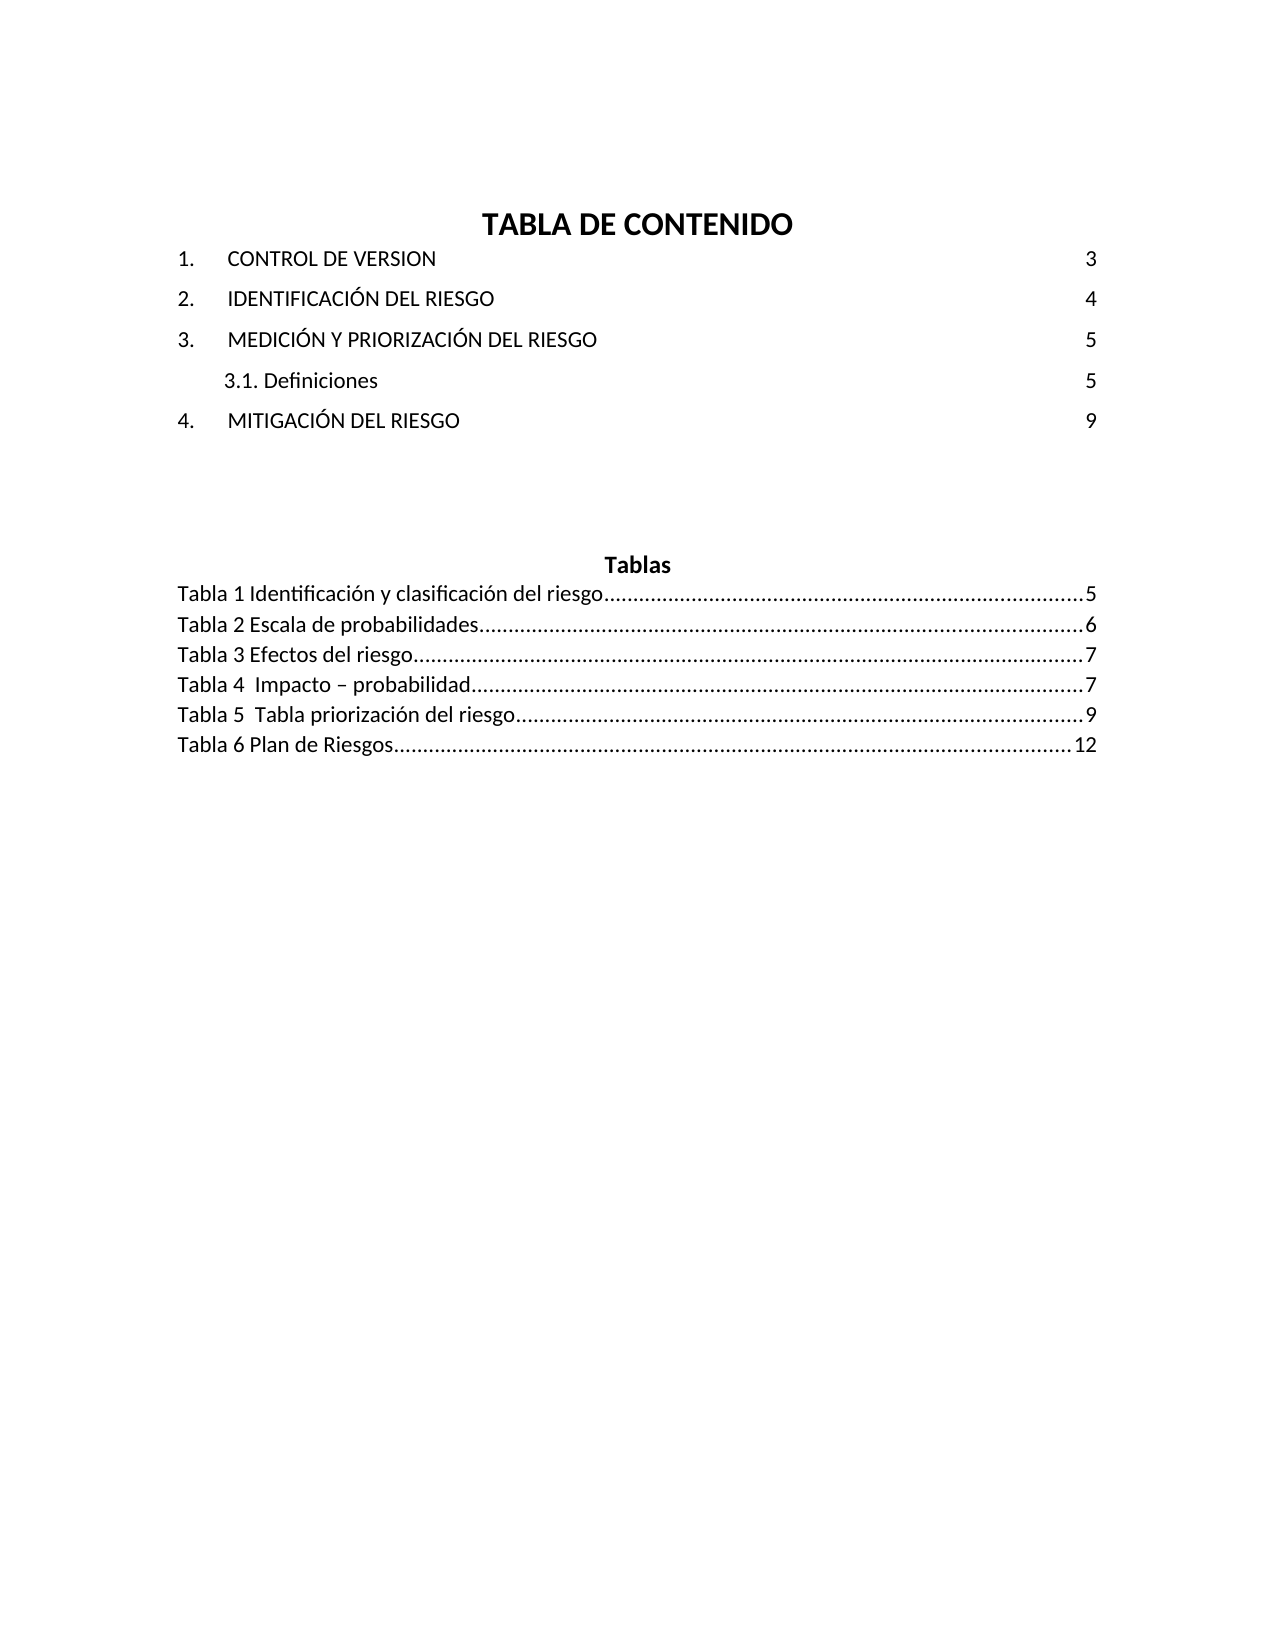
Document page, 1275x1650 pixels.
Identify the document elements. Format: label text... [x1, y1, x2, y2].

text Tabla 5 Tabla priorización del riesgo 9 [177, 700, 1098, 728]
text Tabla 2 Escala de probabilidades 6 [177, 610, 1098, 638]
text Tablas [177, 549, 1098, 579]
text Tabla 3 Efectos del riesgo 7 [177, 640, 1098, 668]
text Tabla 4 Impacto – probabilidad 7 [177, 670, 1098, 698]
text Tabla 6 Plan de Riesgos 12 [177, 731, 1098, 758]
text Tabla 1 Identificación y clasificación del riesgo 5 [177, 579, 1098, 607]
text TABLA DE CONTENIDO [177, 203, 1098, 244]
